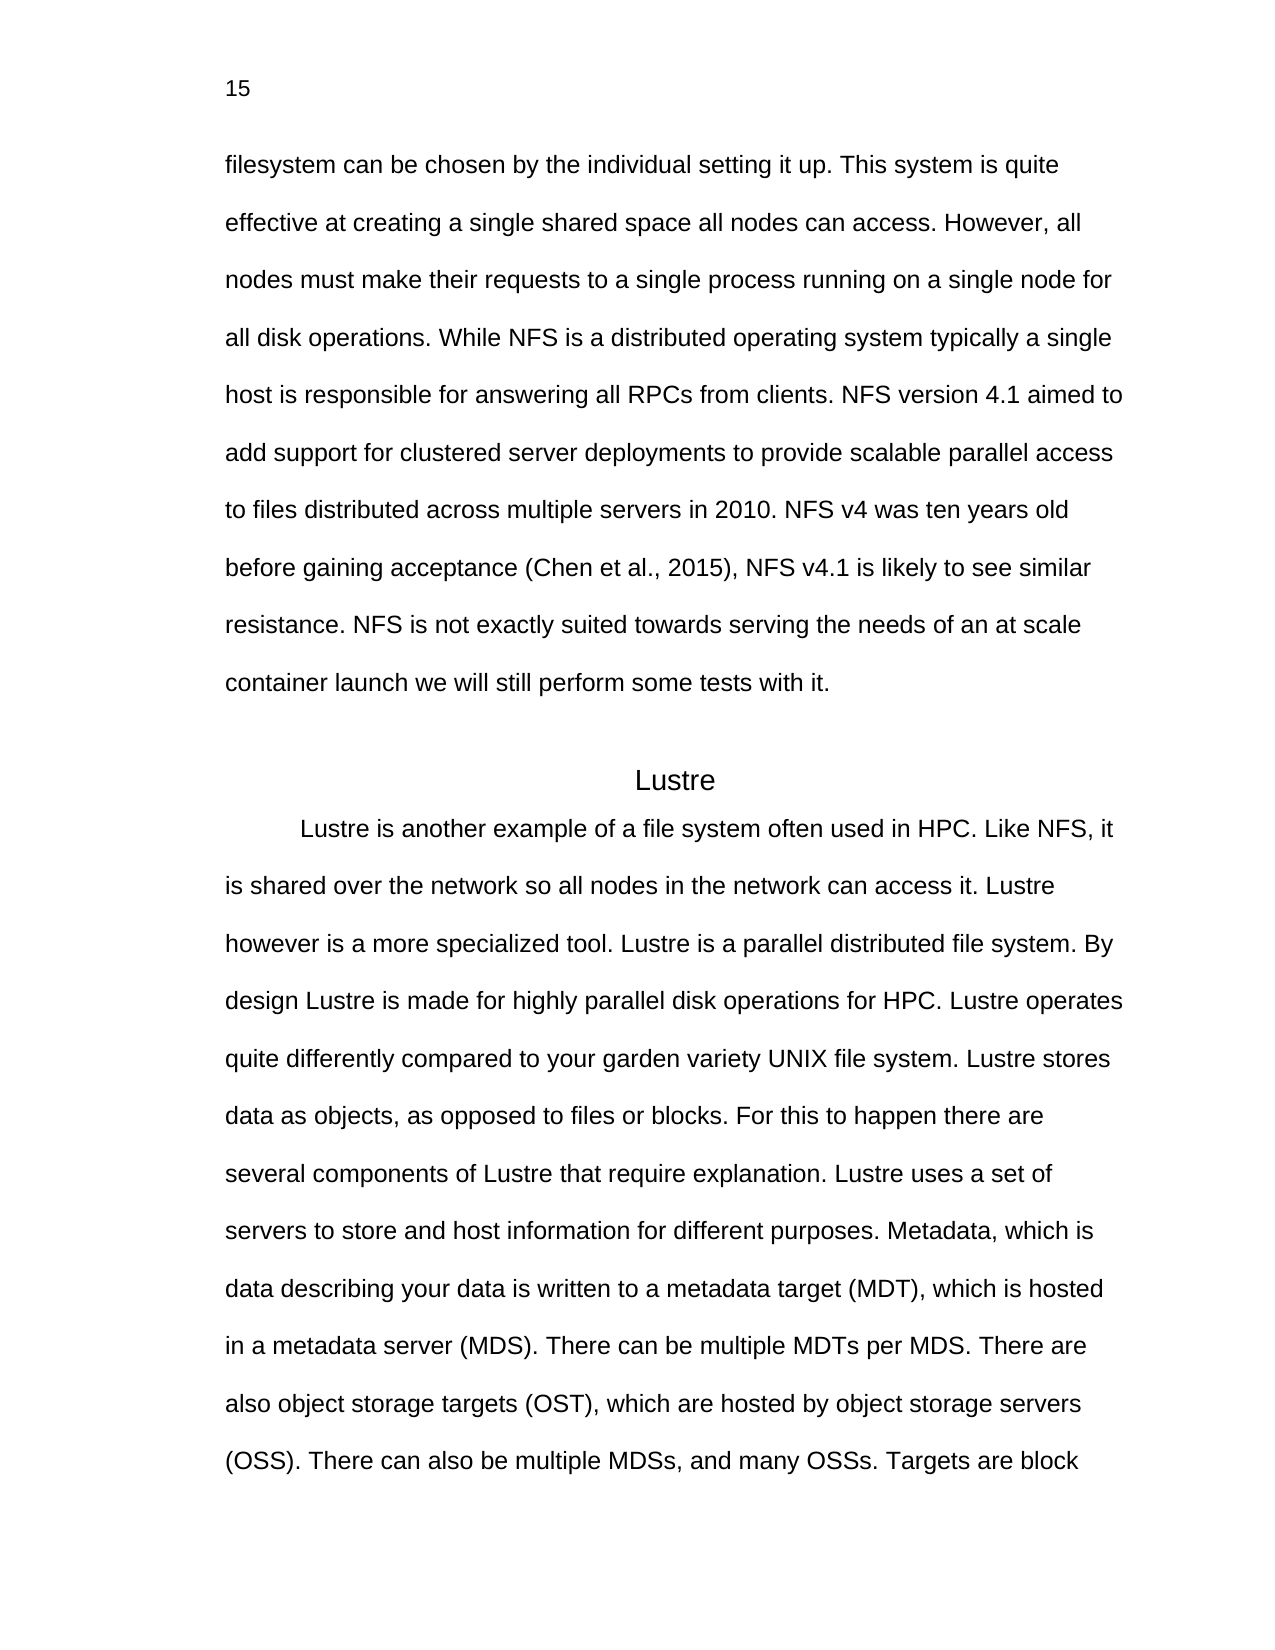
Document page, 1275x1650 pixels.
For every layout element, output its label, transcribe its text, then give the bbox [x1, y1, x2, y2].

subtitle Lustre [225, 762, 1125, 796]
